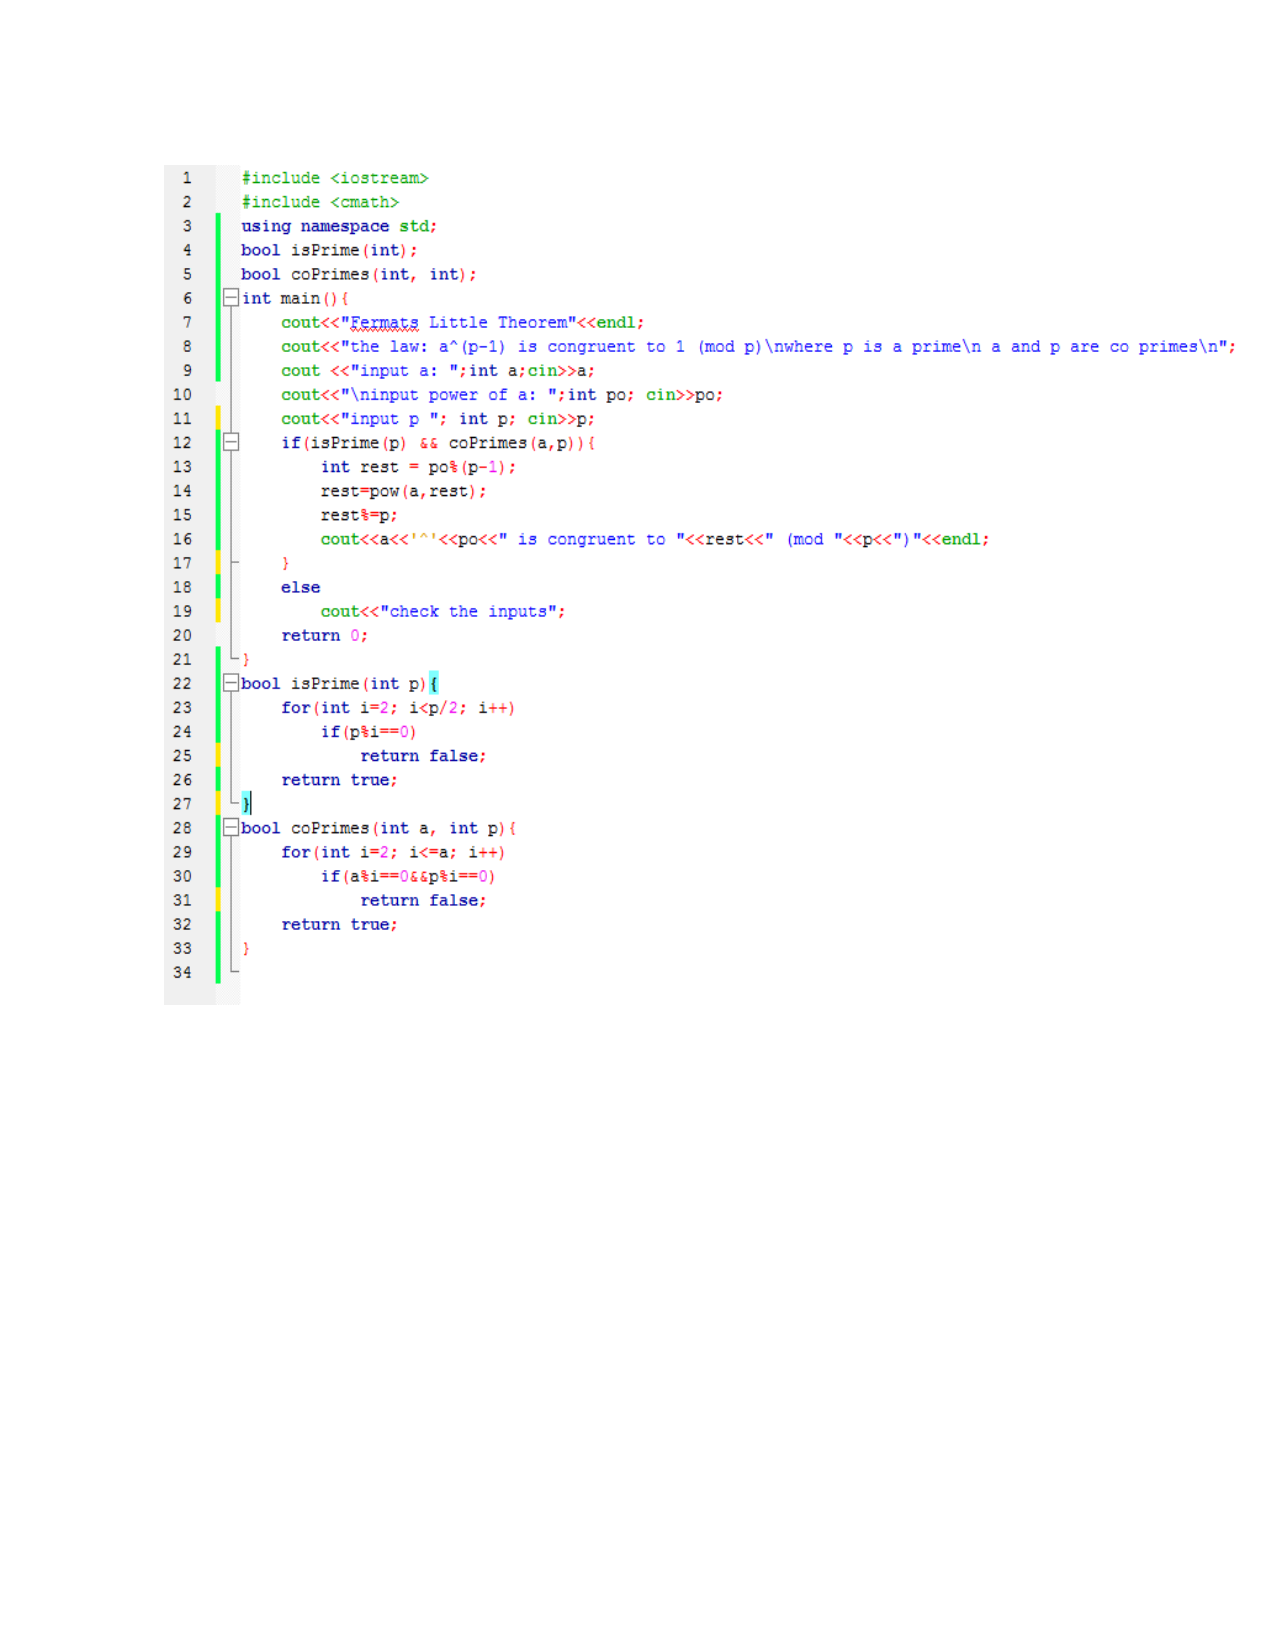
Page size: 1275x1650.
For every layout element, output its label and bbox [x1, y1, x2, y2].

table_header [149, 150, 1275, 1020]
picture [164, 165, 1255, 1005]
